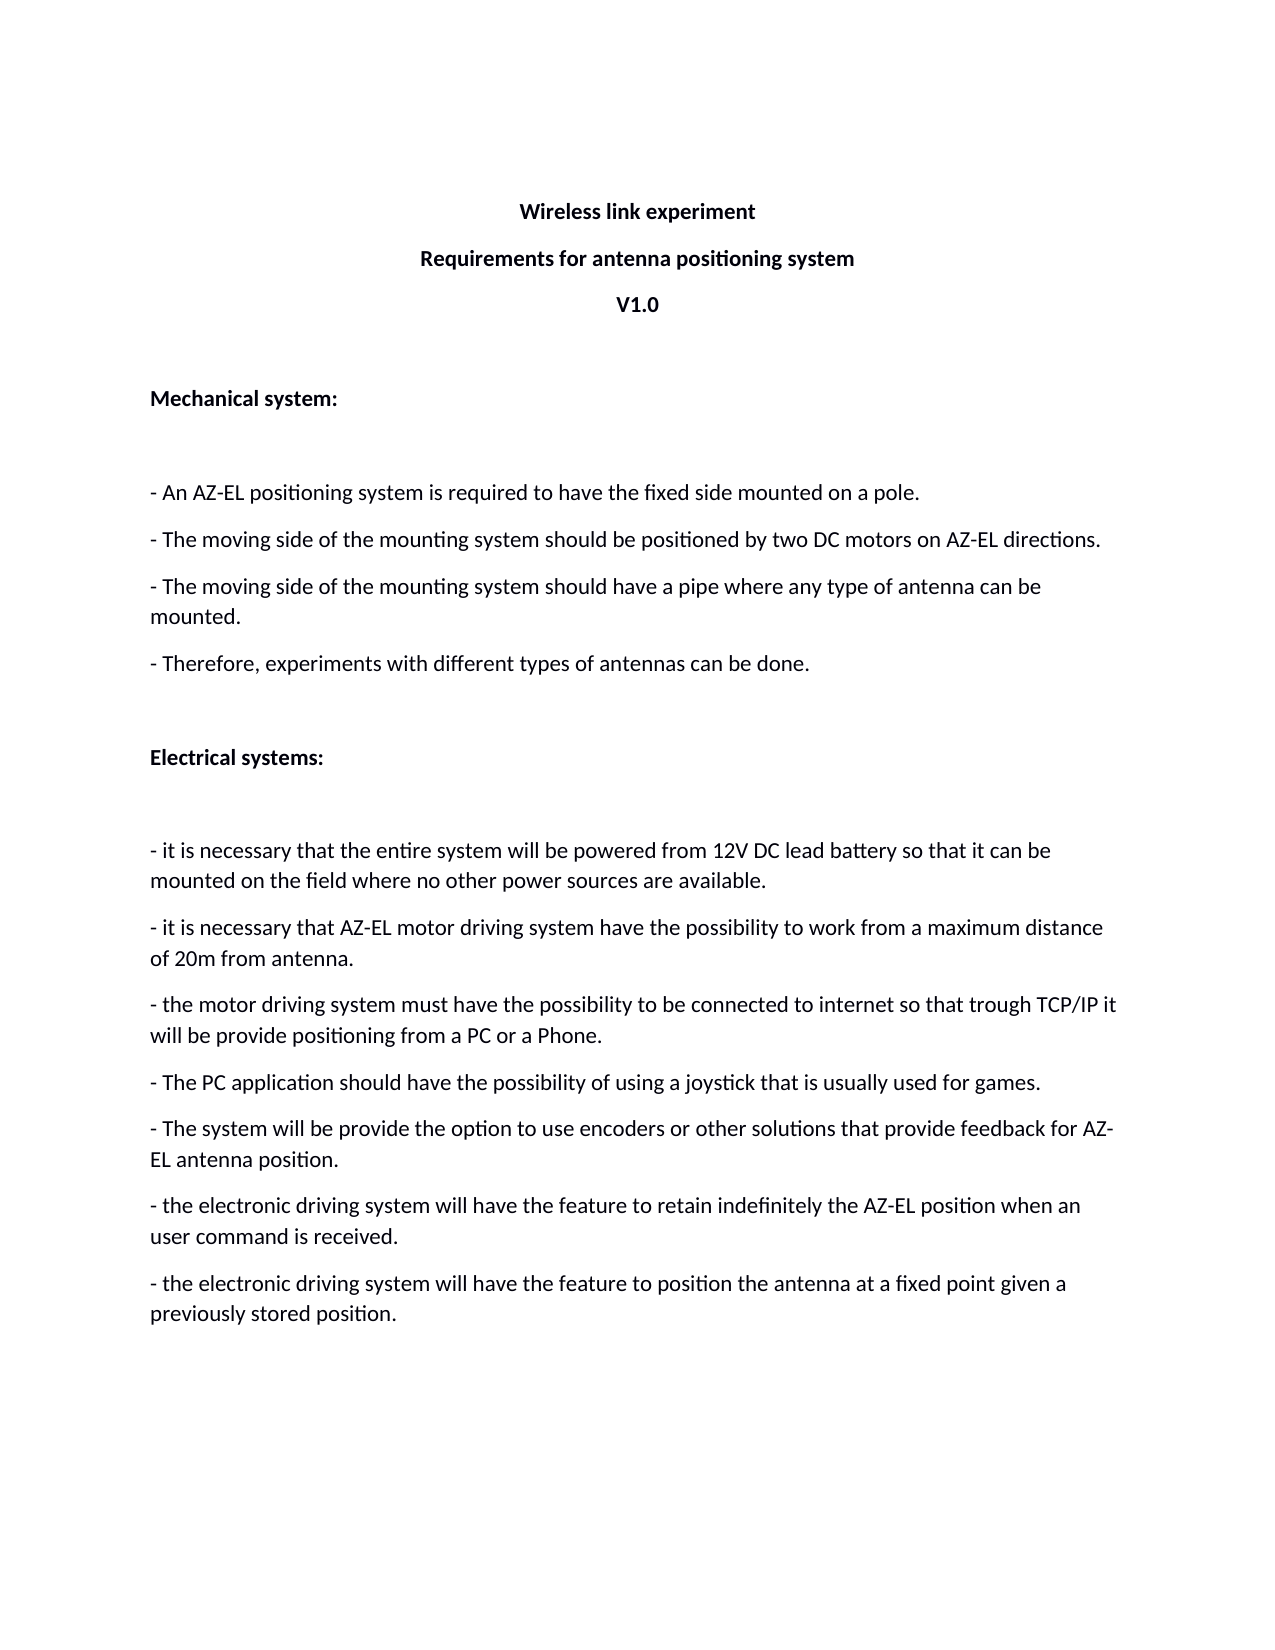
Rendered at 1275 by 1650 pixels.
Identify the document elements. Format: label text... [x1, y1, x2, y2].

text Wireless link experiment [150, 197, 1125, 225]
text - An AZ-EL positioning system is required to have the fixed side mounted on a pole. [150, 478, 1125, 506]
text Requirements for antenna positioning system [150, 244, 1125, 272]
text - the electronic driving system will have the feature to retain indefinitely the AZ-EL position when an user command is received. [150, 1192, 1125, 1250]
text - The system will be provide the option to use encoders or other solutions that provide feedback for AZ-EL antenna position. [150, 1114, 1125, 1173]
text - it is necessary that AZ-EL motor driving system have the possibility to work from a maximum distance of 20m from antenna. [150, 913, 1125, 972]
text - The moving side of the mounting system should have a pipe where any type of antenna can be mounted. [150, 572, 1125, 630]
text - The PC application should have the possibility of using a joystick that is usually used for games. [150, 1068, 1125, 1096]
text - The moving side of the mounting system should be positioned by two DC motors on AZ-EL directions. [150, 525, 1125, 553]
text V1.0 [150, 291, 1125, 319]
text Mechanical system: [150, 384, 1125, 412]
text Electrical systems: [150, 743, 1125, 771]
text - the electronic driving system will have the feature to position the antenna at a fixed point given a previously stored position. [150, 1269, 1125, 1327]
text - it is necessary that the entire system will be powered from 12V DC lead battery so that it can be mounted on the field where no other power sources are available. [150, 836, 1125, 895]
text - Therefore, experiments with different types of antennas can be done. [150, 649, 1125, 677]
text - the motor driving system must have the possibility to be connected to internet so that trough TCP/IP it will be provide positioning from a PC or a Phone. [150, 991, 1125, 1049]
